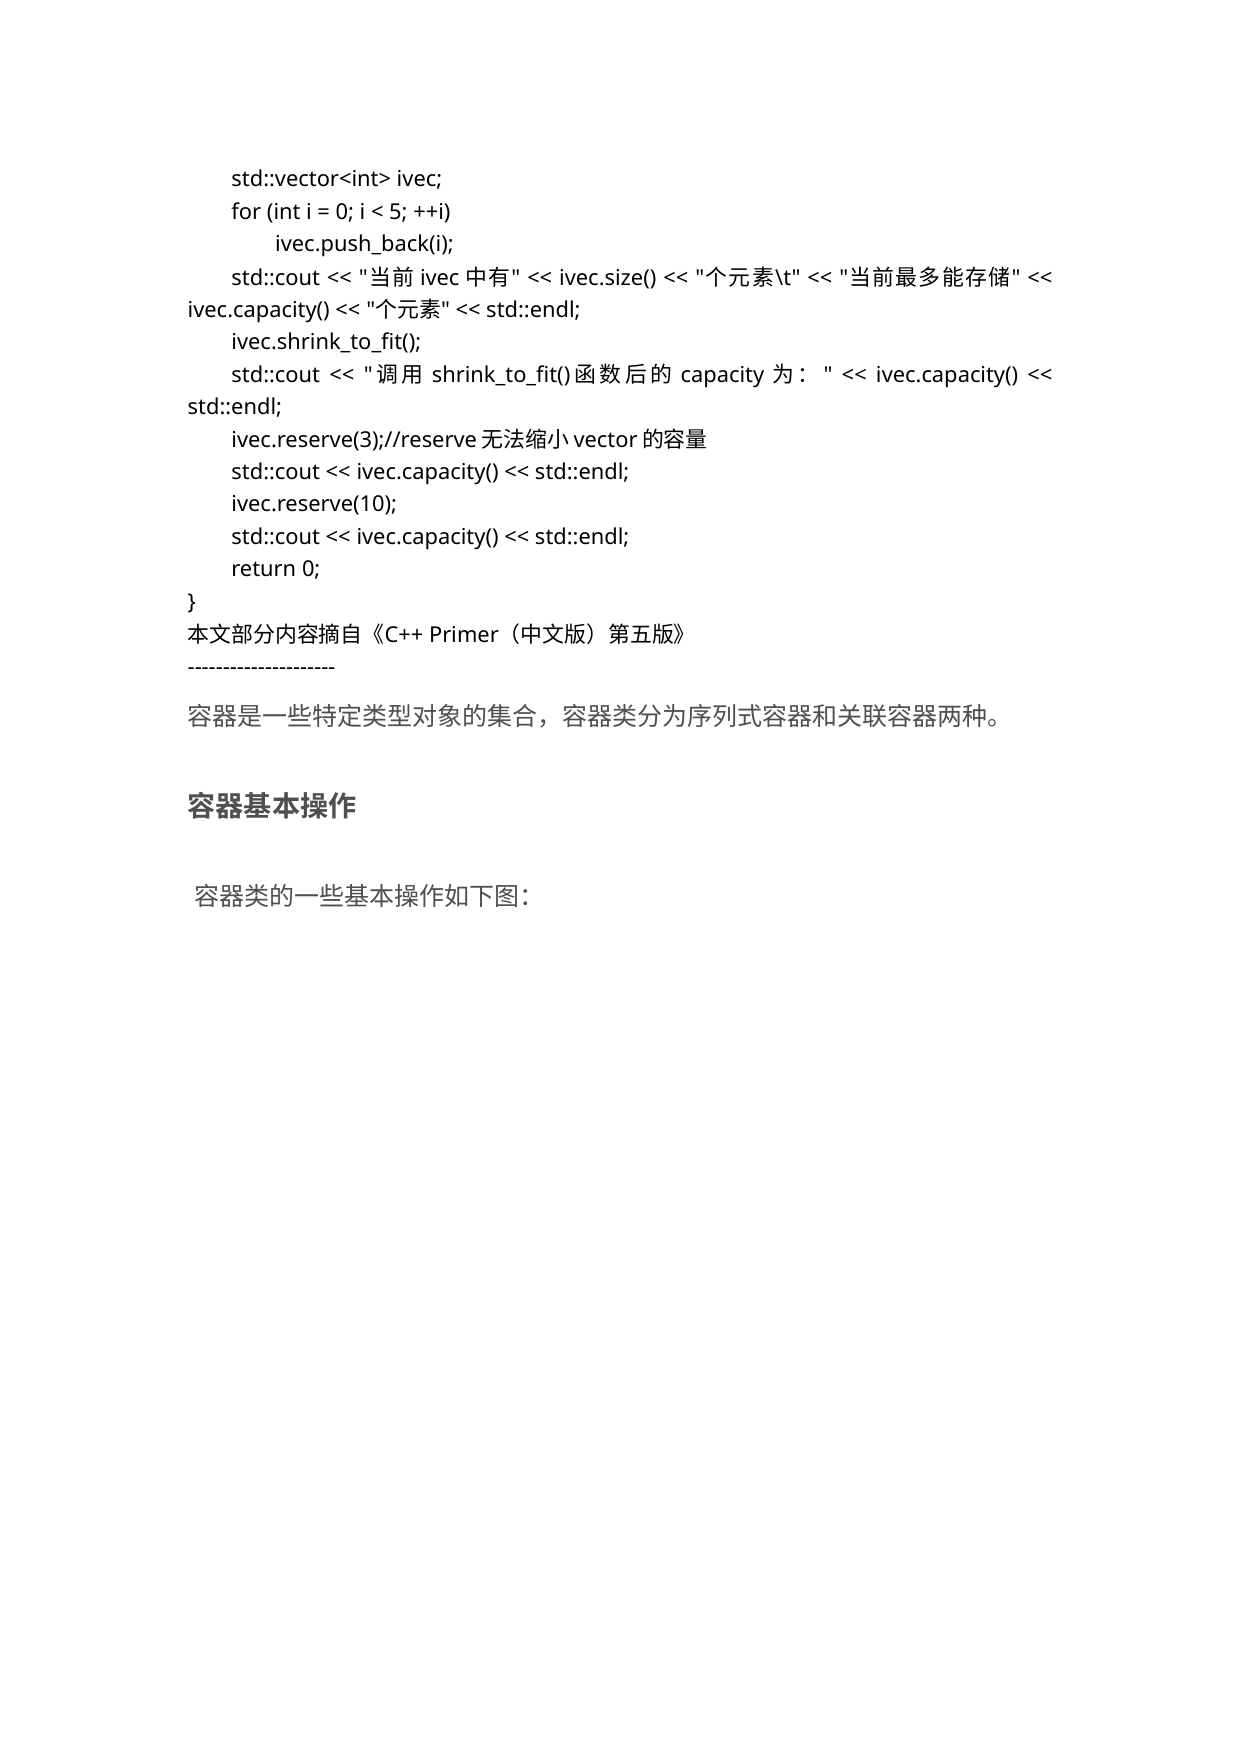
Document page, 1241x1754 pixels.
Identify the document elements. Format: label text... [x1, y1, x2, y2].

text ivec.push_back(i); [187, 227, 1053, 259]
text std::cout << ivec.capacity() << std::endl; [187, 519, 1053, 552]
text --------------------- [187, 649, 1053, 682]
text std::vector<int> ivec; [187, 162, 1053, 194]
text ivec.reserve(10); [187, 487, 1053, 519]
text return 0; [187, 552, 1053, 584]
text 容器类的一些基本操作如下图： [187, 862, 1053, 927]
text std::cout << ivec.capacity() << std::endl; [187, 454, 1053, 487]
text 容器基本操作 [187, 772, 1053, 837]
text for (int i = 0; i < 5; ++i) [187, 194, 1053, 227]
text } [187, 584, 1053, 617]
text std::cout << "调用shrink_to_fit()函数后的capacity为：" << ivec.capacity() << std::endl; [187, 357, 1053, 422]
text 容器是一些特定类型对象的集合，容器类分为序列式容器和关联容器两种。 [187, 682, 1053, 747]
text ivec.reserve(3);//reserve无法缩小vector的容量 [187, 422, 1053, 454]
text ivec.shrink_to_fit(); [187, 324, 1053, 357]
text 本文部分内容摘自《C++ Primer（中文版）第五版》 [187, 617, 1053, 649]
text std::cout << "当前ivec中有" << ivec.size() << "个元素\t" << "当前最多能存储" << ivec.capacity() << "个元素" << std::endl; [187, 259, 1053, 324]
